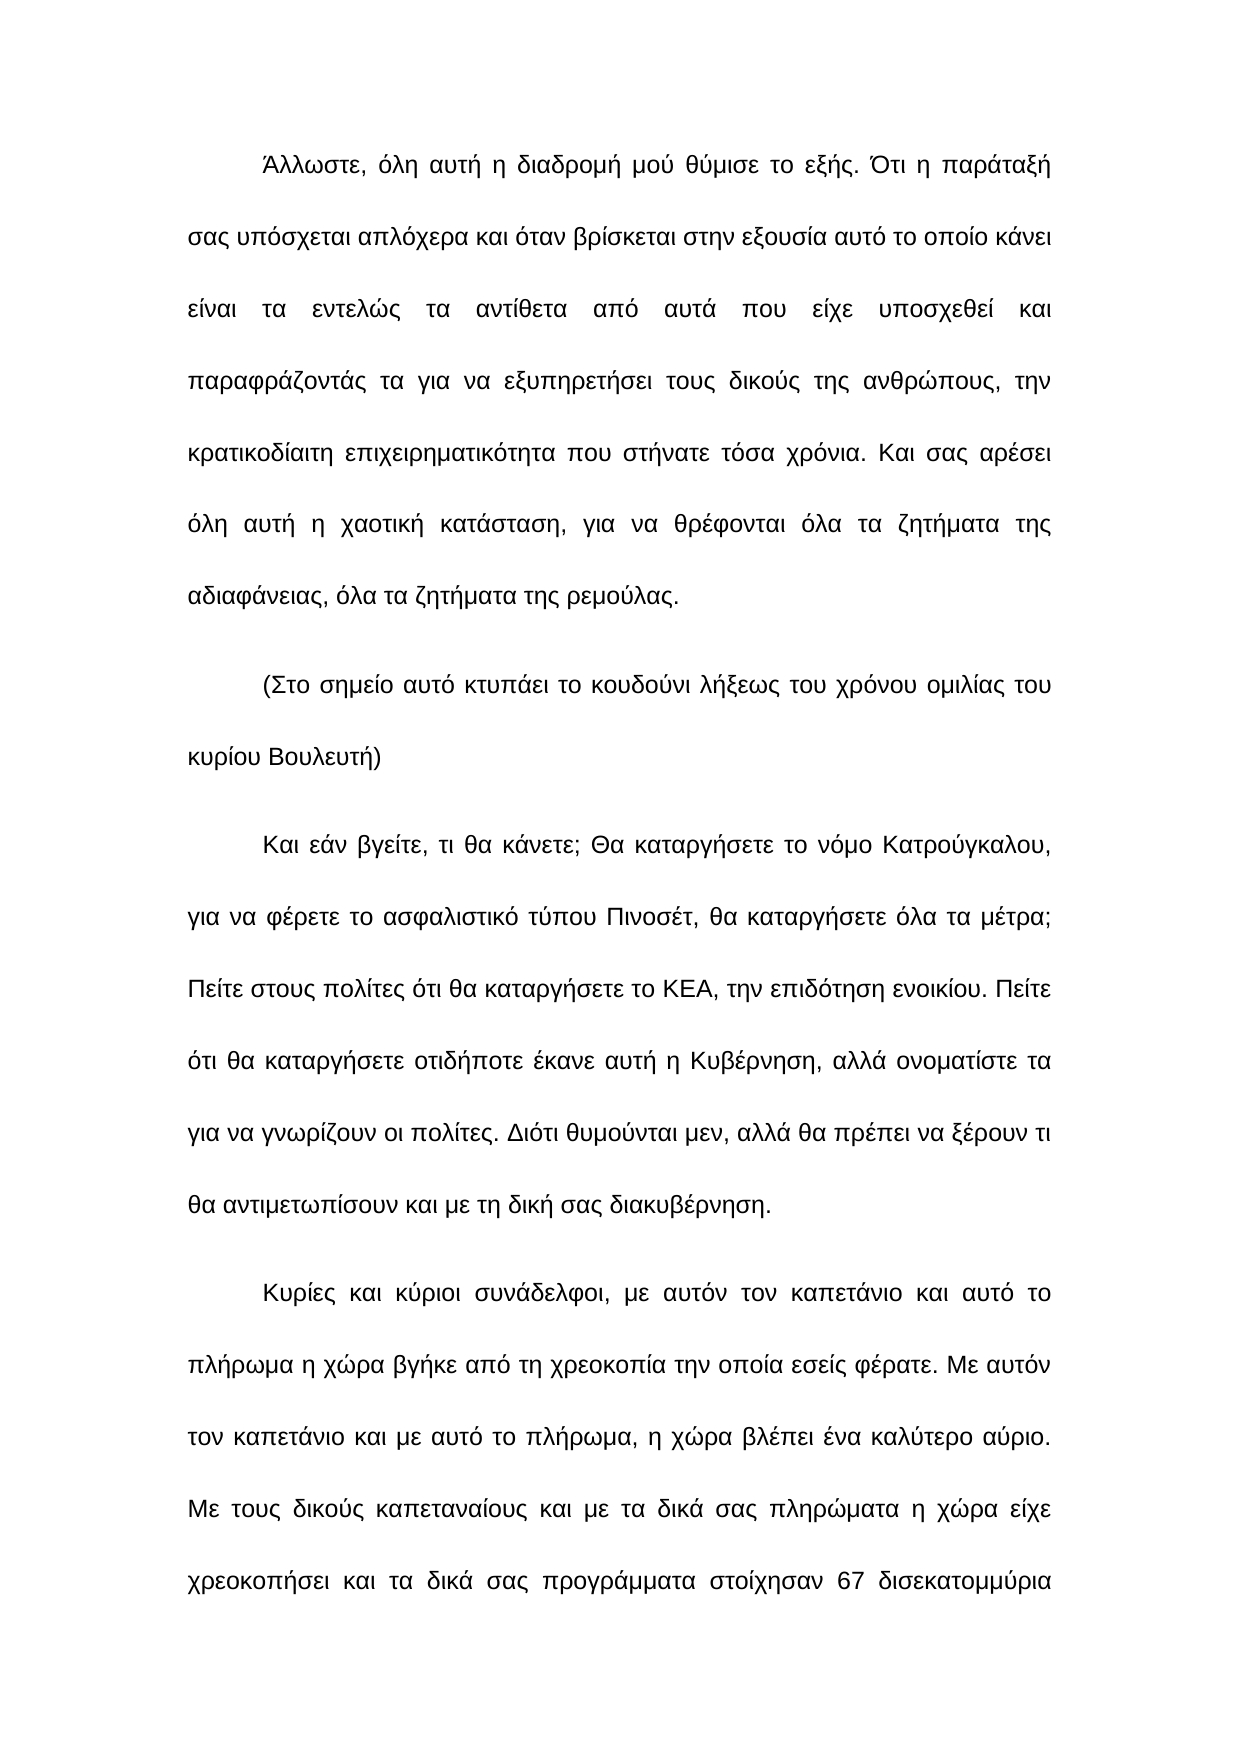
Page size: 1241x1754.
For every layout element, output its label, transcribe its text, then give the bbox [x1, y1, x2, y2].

text (Στο σημείο αυτό κτυπάει το κουδούνι λήξεως του χρόνου ομιλίας του κυρίου Βουλευτή) [187, 670, 1053, 770]
text Και εάν βγείτε, τι θα κάνετε; Θα καταργήσετε το νόμο Κατρούγκαλου, για να φέρετε το ασφαλιστικό τύπου Πινοσέτ, θα καταργήσετε όλα τα μέτρα; Πείτε στους πολίτες ότι θα καταργήσετε το ΚΕΑ, την επιδότηση ενοικίου. Πείτε ότι θα καταργήσετε οτιδήποτε έκανε αυτή η Κυβέρνηση, αλλά ονοματίστε τα για να γνωρίζουν οι πολίτες. Διότι θυμούνται μεν, αλλά θα πρέπει να ξέρουν τι θα αντιμετωπίσουν και με τη δική σας διακυβέρνηση. [187, 830, 1053, 1218]
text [187, 1278, 1053, 1594]
text Άλλωστε, όλη αυτή η διαδρομή μού θύμισε το εξής. Ότι η παράταξή σας υπόσχεται απλόχερα και όταν βρίσκεται στην εξουσία αυτό το οποίο κάνει είναι τα εντελώς τα αντίθετα από αυτά που είχε υποσχεθεί και παραφράζοντάς τα για να εξυπηρετήσει τους δικούς της ανθρώπους, την κρατικοδίαιτη επιχειρηματικότητα που στήνατε τόσα χρόνια. Και σας αρέσει όλη αυτή η χαοτική κατάσταση, για να θρέφονται όλα τα ζητήματα της αδιαφάνειας, όλα τα ζητήματα της ρεμούλας. [187, 150, 1053, 610]
